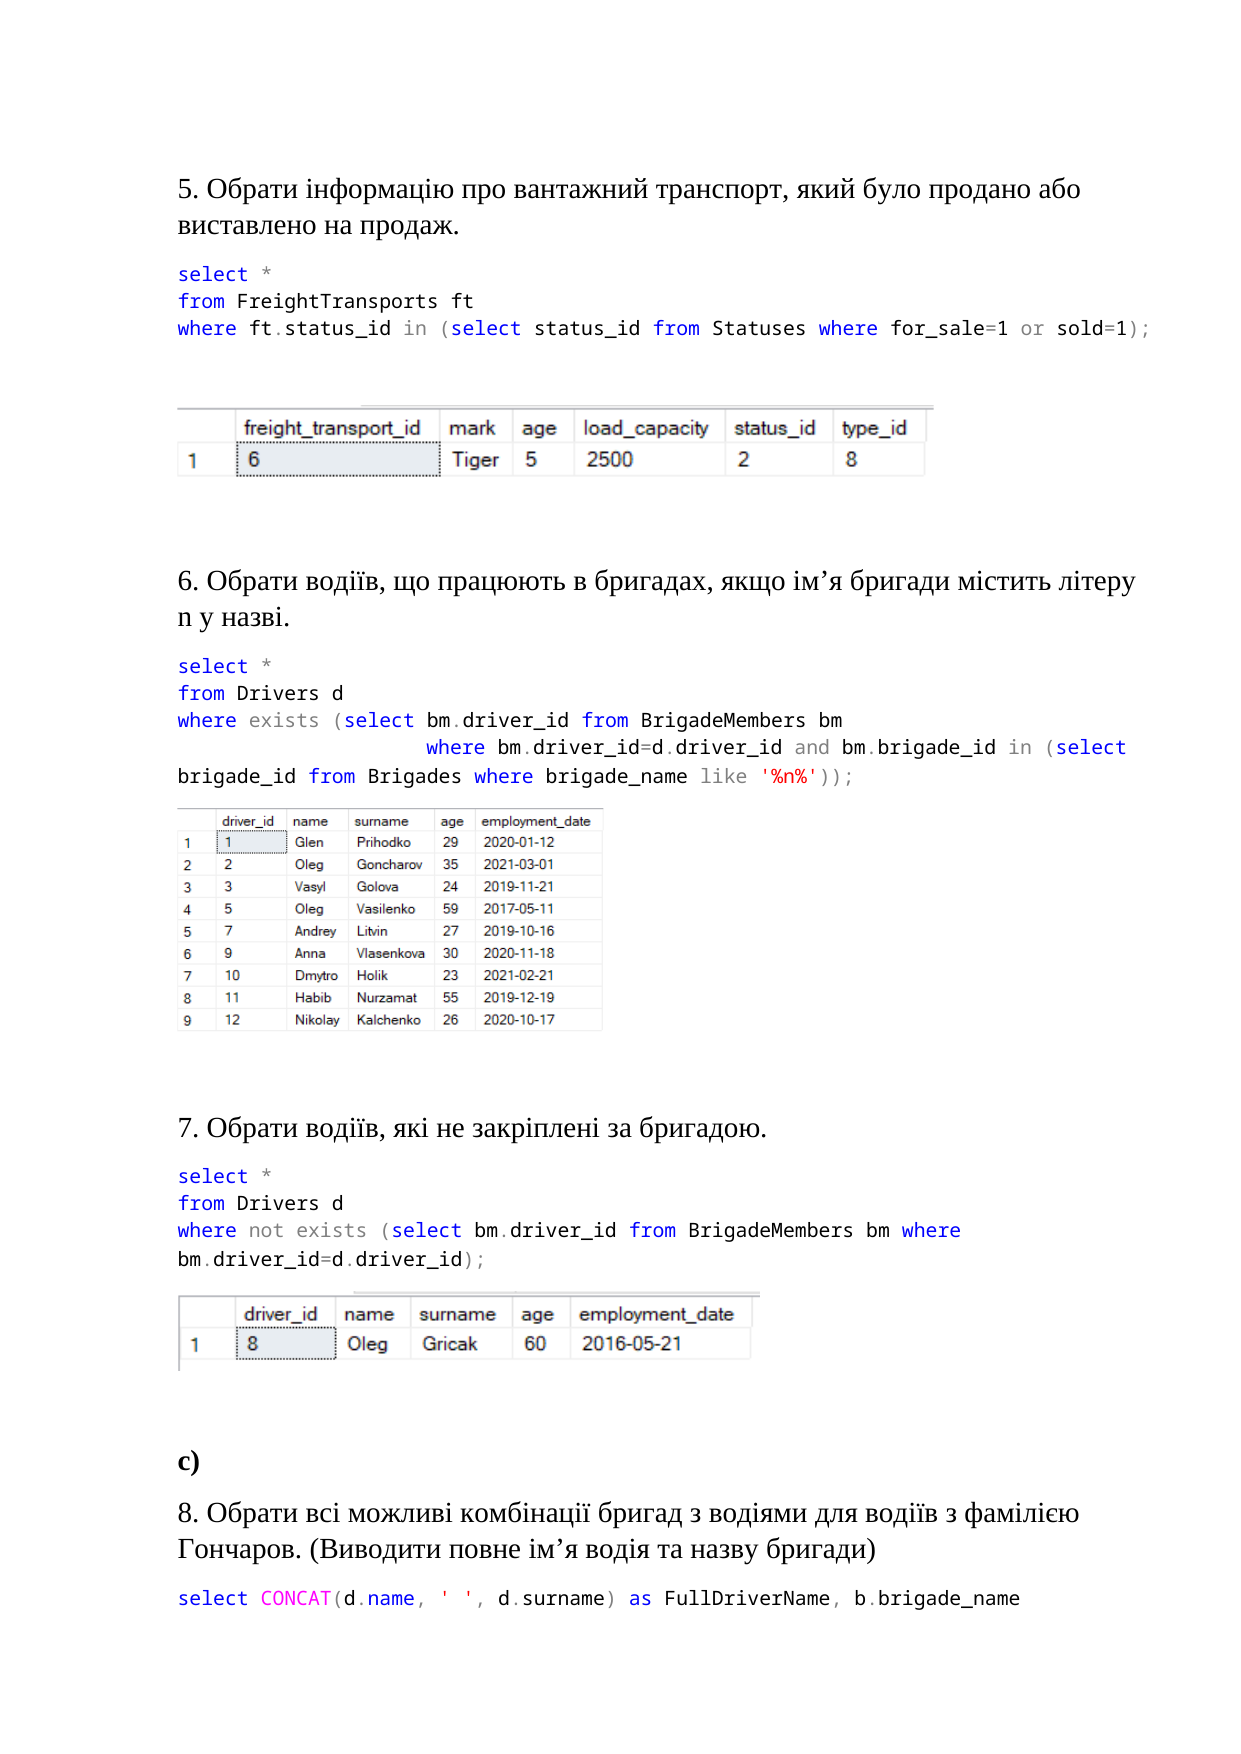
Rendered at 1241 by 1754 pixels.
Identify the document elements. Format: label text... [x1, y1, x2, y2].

text c) [177, 1443, 1152, 1476]
text from FreightTransports ft [177, 287, 1152, 314]
text select * [177, 1163, 1152, 1189]
text from Drivers d [177, 1189, 1152, 1217]
text select * [177, 652, 1152, 679]
text select * [177, 260, 1152, 287]
text from Drivers d [177, 679, 1152, 706]
picture [177, 1291, 760, 1371]
text where bm.driver_id=d.driver_id and bm.brigade_id in (select brigade_id from Brigades where brigade_name like '%n%')); [177, 733, 1152, 789]
text where not exists (select bm.driver_id from BrigadeMembers bm where bm.driver_id=d.driver_id); [177, 1217, 1152, 1273]
text 6. Обрати водіїв, що працюють в бригадах, якщо ім’я бригади містить літеру n у назві. [177, 563, 1152, 633]
text where exists (select bm.driver_id from BrigadeMembers bm [177, 706, 1152, 733]
text where ft.status_id in (select status_id from Statuses where for_sale=1 or sold=1); [177, 314, 1152, 341]
text 7. Обрати водіїв, які не закріплені за бригадою. [177, 1110, 1152, 1143]
picture [177, 807, 604, 1039]
text select CONCAT(d.name, ' ', d.surname) as FullDriverName, b.brigade_name [177, 1584, 1152, 1611]
text 8. Обрати всі можливі комбінації бригад з водіями для водіїв з фамілією Гончаров. (Виводити повне ім’я водія та назву бригади) [177, 1496, 1152, 1565]
text 5. Обрати інформацію про вантажний транспорт, який було продано або виставлено на продаж. [177, 171, 1152, 241]
picture [177, 405, 934, 492]
